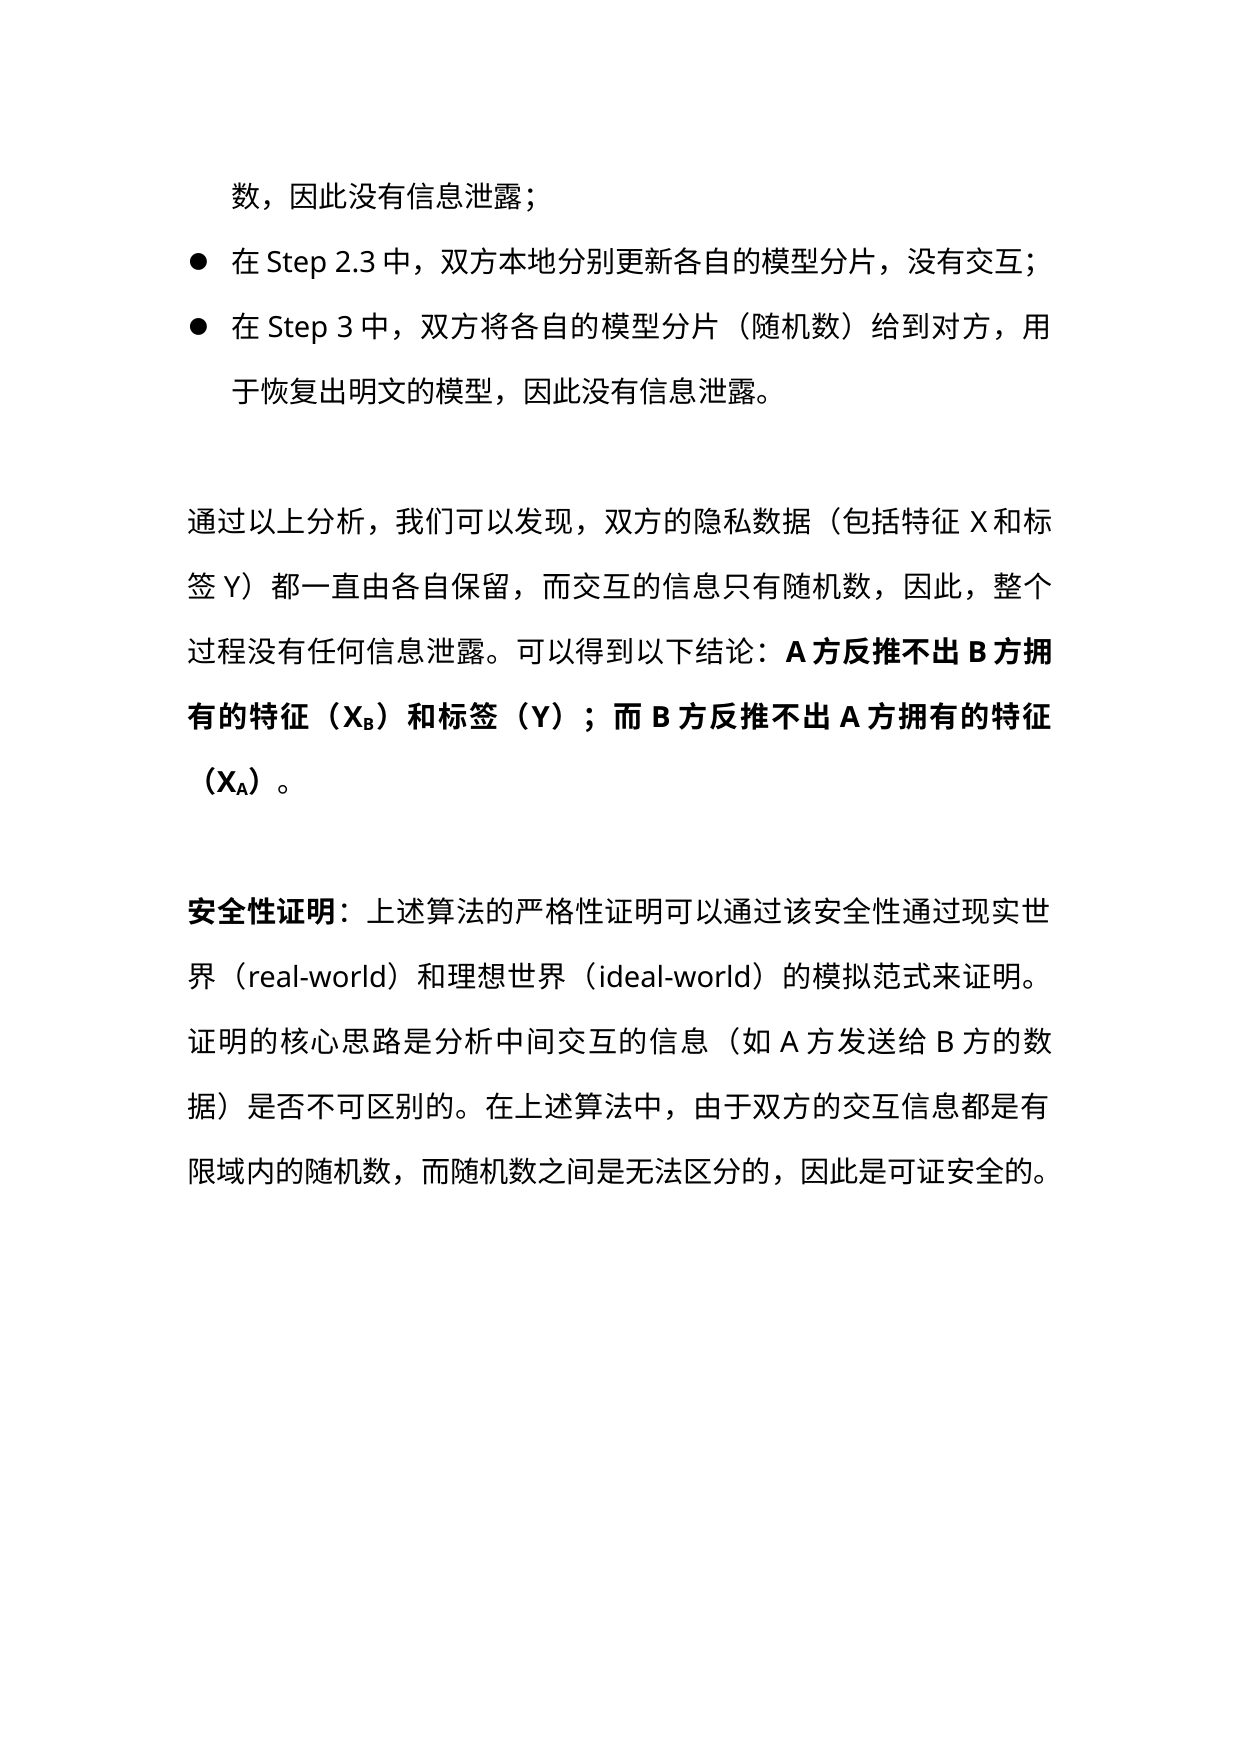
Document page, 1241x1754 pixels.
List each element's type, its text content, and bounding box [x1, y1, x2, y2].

list 在Step 2.3中，双方本地分别更新各自的模型分片，没有交互； [187, 227, 1053, 292]
text 通过以上分析，我们可以发现，双方的隐私数据（包括特征X和标签Y）都一直由各自保留，而交互的信息只有随机数，因此，整个过程没有任何信息泄露。可以得到以下结论：A方反推不出B方拥有的特征（XB）和标签（Y）；而B方反推不出A方拥有的特征（XA）。 [187, 487, 1053, 812]
list 在Step 3中，双方将各自的模型分片（随机数）给到对方，用于恢复出明文的模型，因此没有信息泄露。 [187, 292, 1053, 422]
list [187, 162, 1053, 227]
text 安全性证明：上述算法的严格性证明可以通过该安全性通过现实世界（real-world）和理想世界（ideal-world）的模拟范式来证明。证明的核心思路是分析中间交互的信息（如A方发送给B方的数据）是否不可区别的。在上述算法中，由于双方的交互信息都是有限域内的随机数，而随机数之间是无法区分的，因此是可证安全的。 [187, 877, 1053, 1202]
